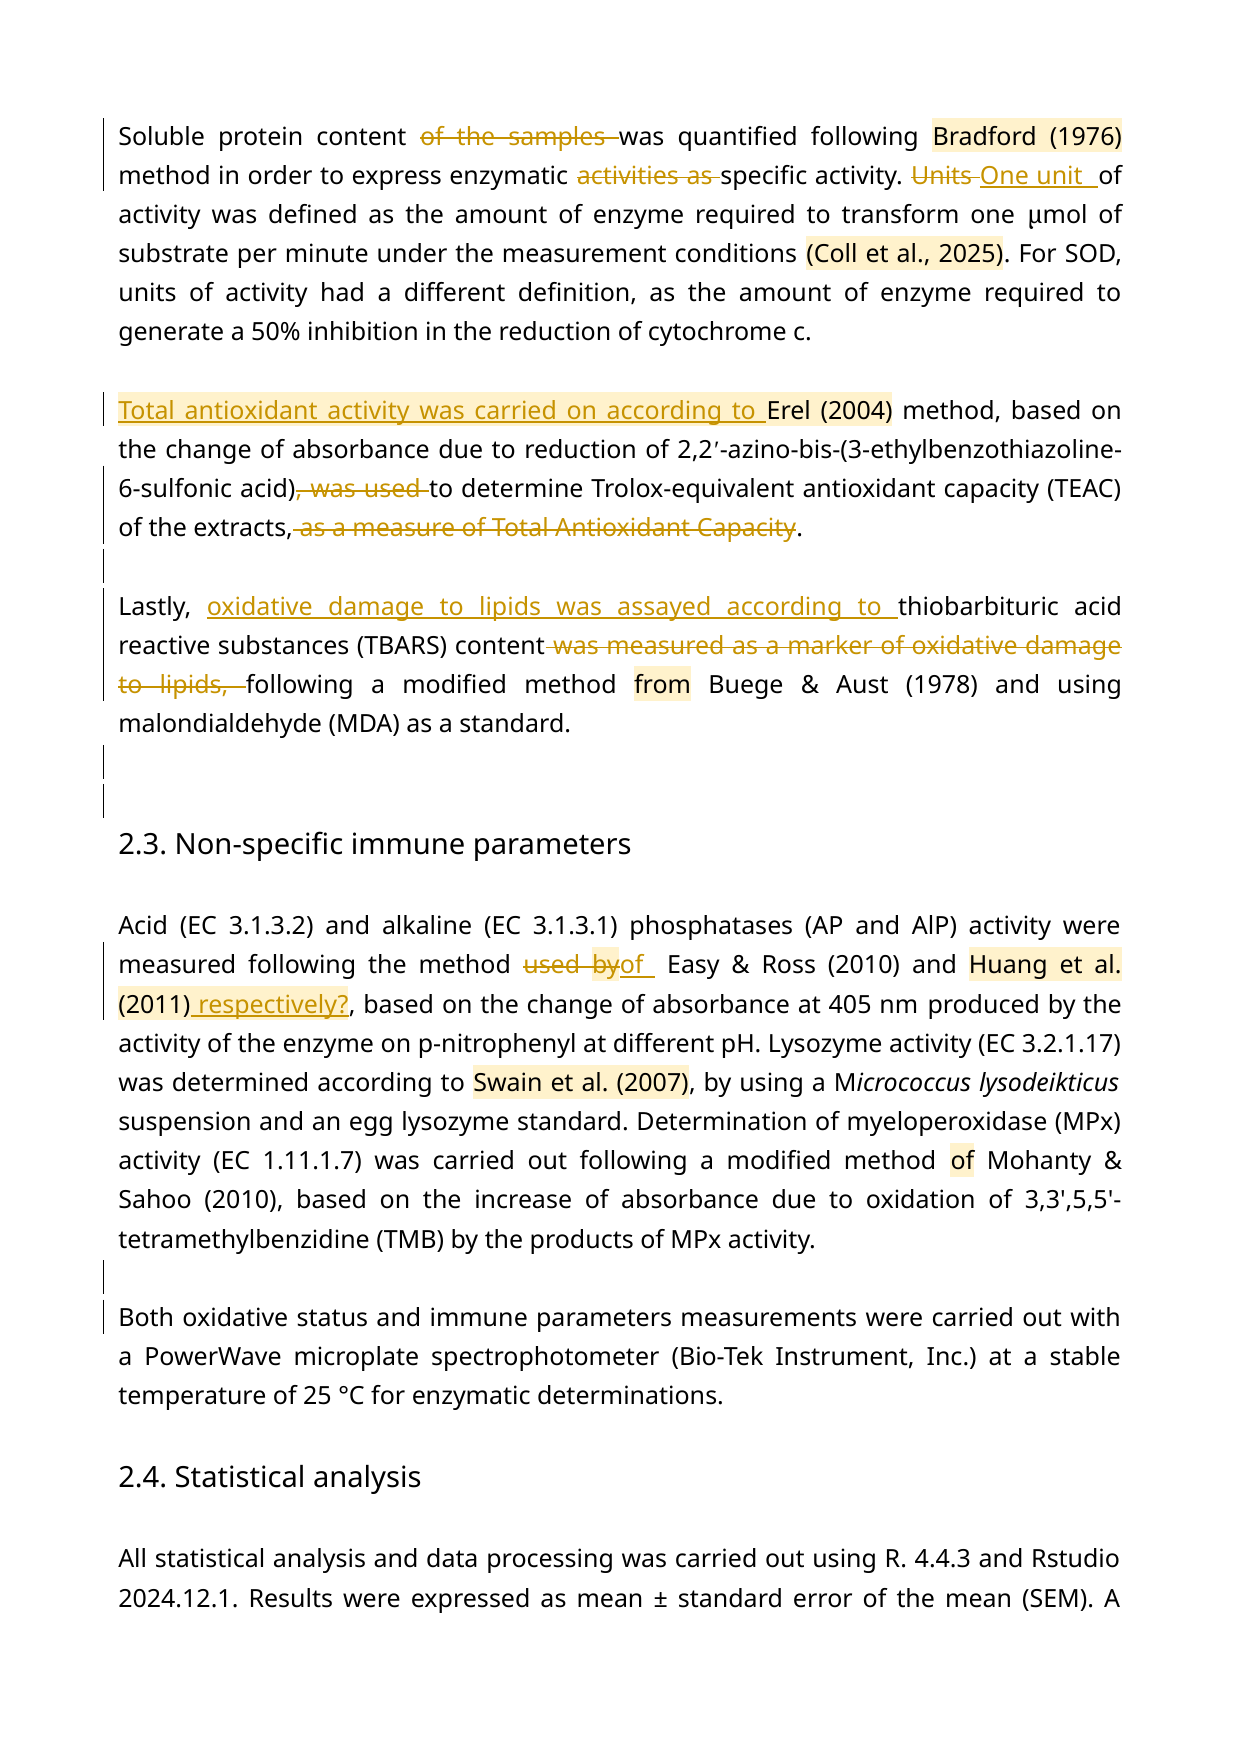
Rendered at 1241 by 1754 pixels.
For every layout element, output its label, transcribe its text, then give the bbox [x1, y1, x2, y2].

text Soluble protein content was quantified following Bradford (1976) method in order to express enzymatic specific activity. of activity was defined as the amount of enzyme required to transform one μmol of substrate per minute under the measurement conditions (Coll et al., 2025). For SOD, units of activity had a different definition, as the amount of enzyme required to generate a 50% inhibition in the reduction of cytochrome c. [118, 118, 1122, 348]
text 2.3. Non-specific immune parameters [118, 823, 1122, 863]
text Erel (2004) method, based on the change of absorbance due to reduction of 2,2′-azino-bis-(3-ethylbenzothiazoline-6-sulfonic acid)to determine Trolox-equivalent antioxidant capacity (TEAC) of the extracts,. [118, 392, 1122, 544]
text Lastly, thiobarbituric acid reactive substances (TBARS) contentfollowing a modified method from Buege & Aust (1978) and using malondialdehyde (MDA) as a standard. [118, 588, 1122, 740]
text Both oxidative status and immune parameters measurements were carried out with a PowerWave microplate spectrophotometer (Bio-Tek Instrument, Inc.) at a stable temperature of 25 °C for enzymatic determinations. [118, 1299, 1122, 1412]
text 2.4. Statistical analysis [118, 1456, 1122, 1496]
text Acid (EC 3.1.3.2) and alkaline (EC 3.1.3.1) phosphatases (AP and AlP) activity were measured following the method Easy & Ross (2010) and Huang et al. (2011), based on the change of absorbance at 405 nm produced by the activity of the enzyme on p-nitrophenyl at different pH. Lysozyme activity (EC 3.2.1.17) was determined according to Swain et al. (2007), by using a Micrococcus lysodeikticus suspension and an egg lysozyme standard. Determination of myeloperoxidase (MPx) activity (EC 1.11.1.7) was carried out following a modified method of Mohanty & Sahoo (2010), based on the increase of absorbance due to oxidation of 3,3',5,5'-tetramethylbenzidine (TMB) by the products of MPx activity. [118, 908, 1122, 1255]
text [118, 1541, 1122, 1614]
